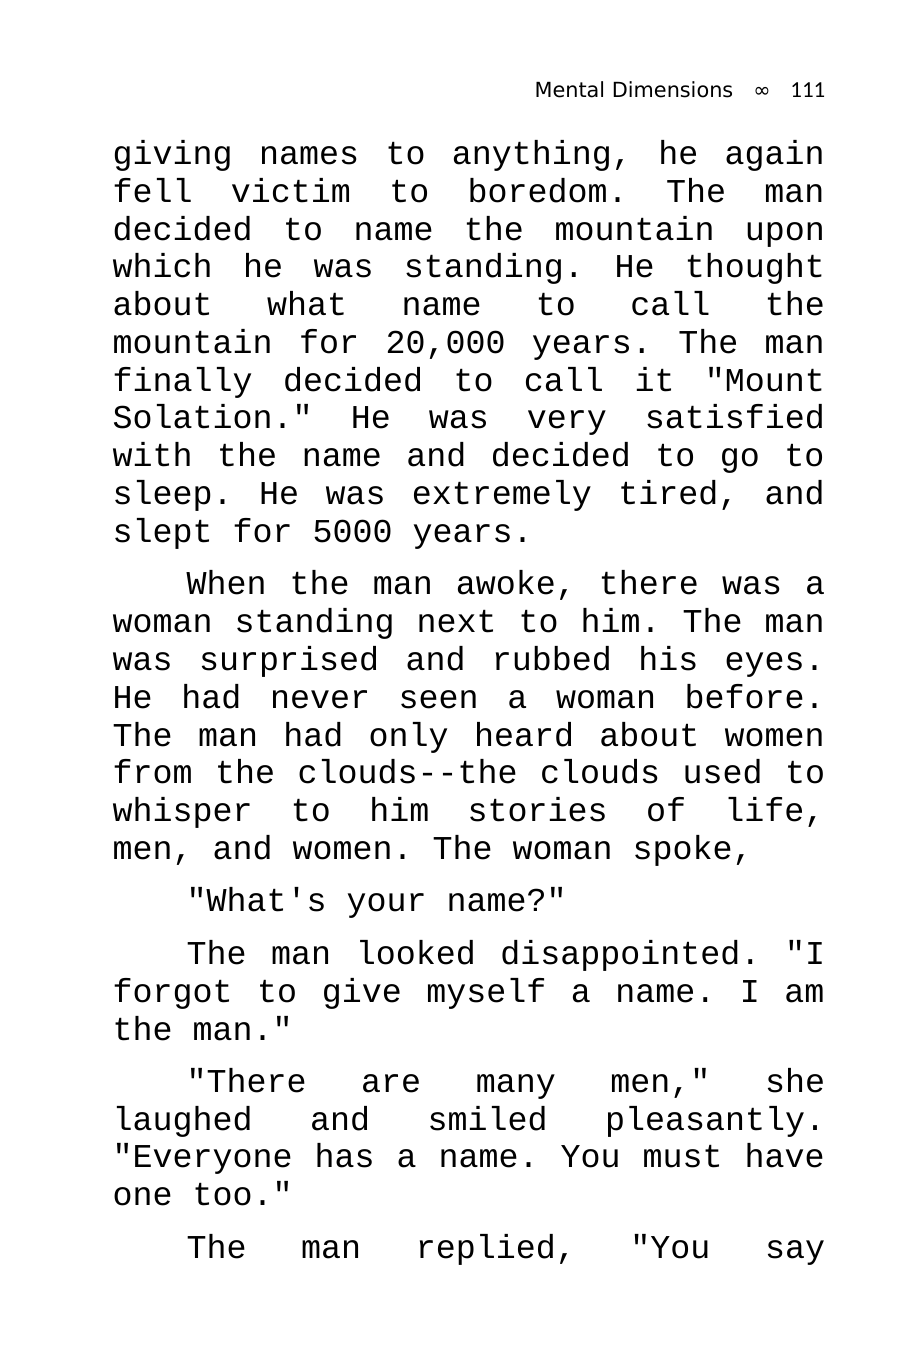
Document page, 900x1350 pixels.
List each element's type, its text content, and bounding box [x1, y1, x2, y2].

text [112, 137, 825, 552]
text "There are many men," she laughed and smiled pleasantly. "Everyone has a name. You must have one too." [112, 1064, 825, 1216]
text When the man awoke, there was a woman standing next to him. The man was surprised and rubbed his eyes. He had never seen a woman before. The man had only heard about women from the clouds--the clouds used to whisper to him stories of life, men, and women. The woman spoke, [112, 567, 825, 869]
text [112, 1230, 825, 1268]
text The man looked disappointed. "I forgot to give myself a name. I am the man." [112, 937, 825, 1050]
text "What's your name?" [112, 884, 825, 922]
